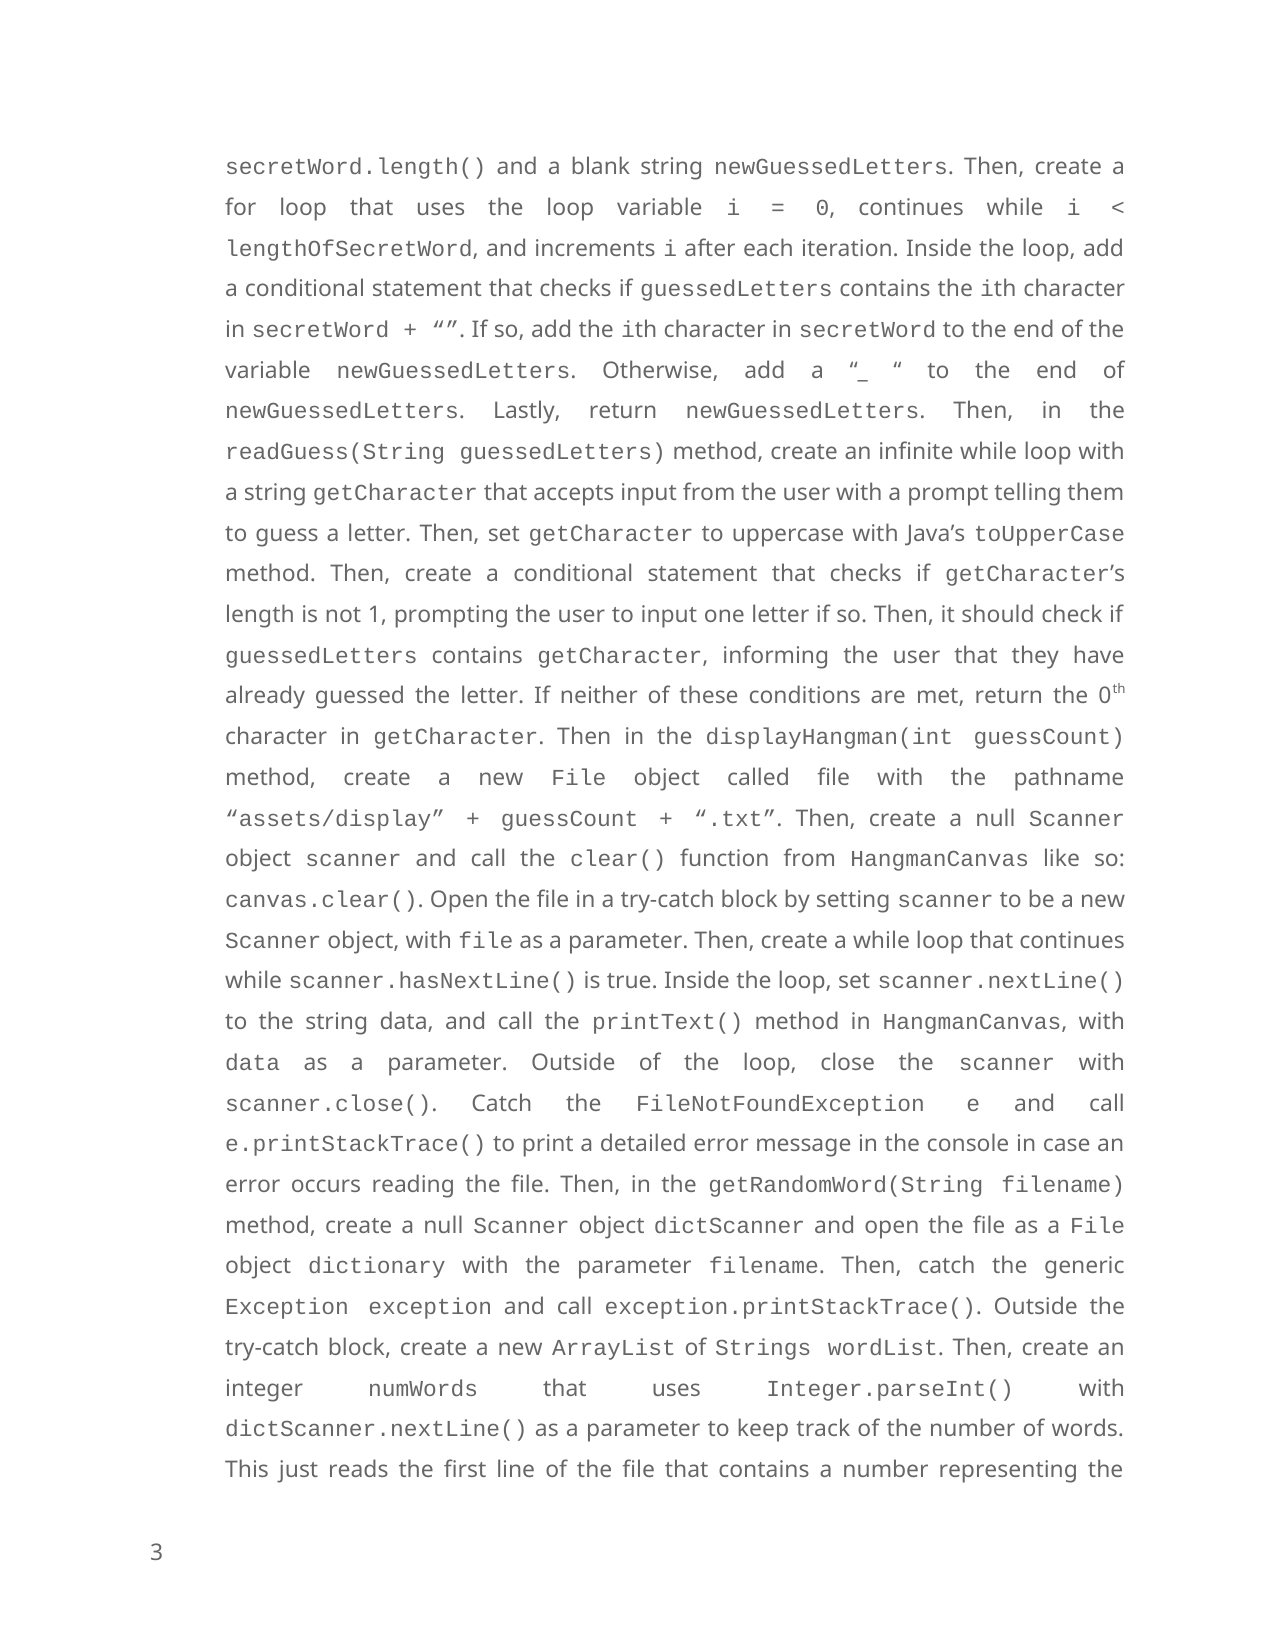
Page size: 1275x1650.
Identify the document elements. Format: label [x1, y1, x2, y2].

text [225, 150, 1125, 1484]
